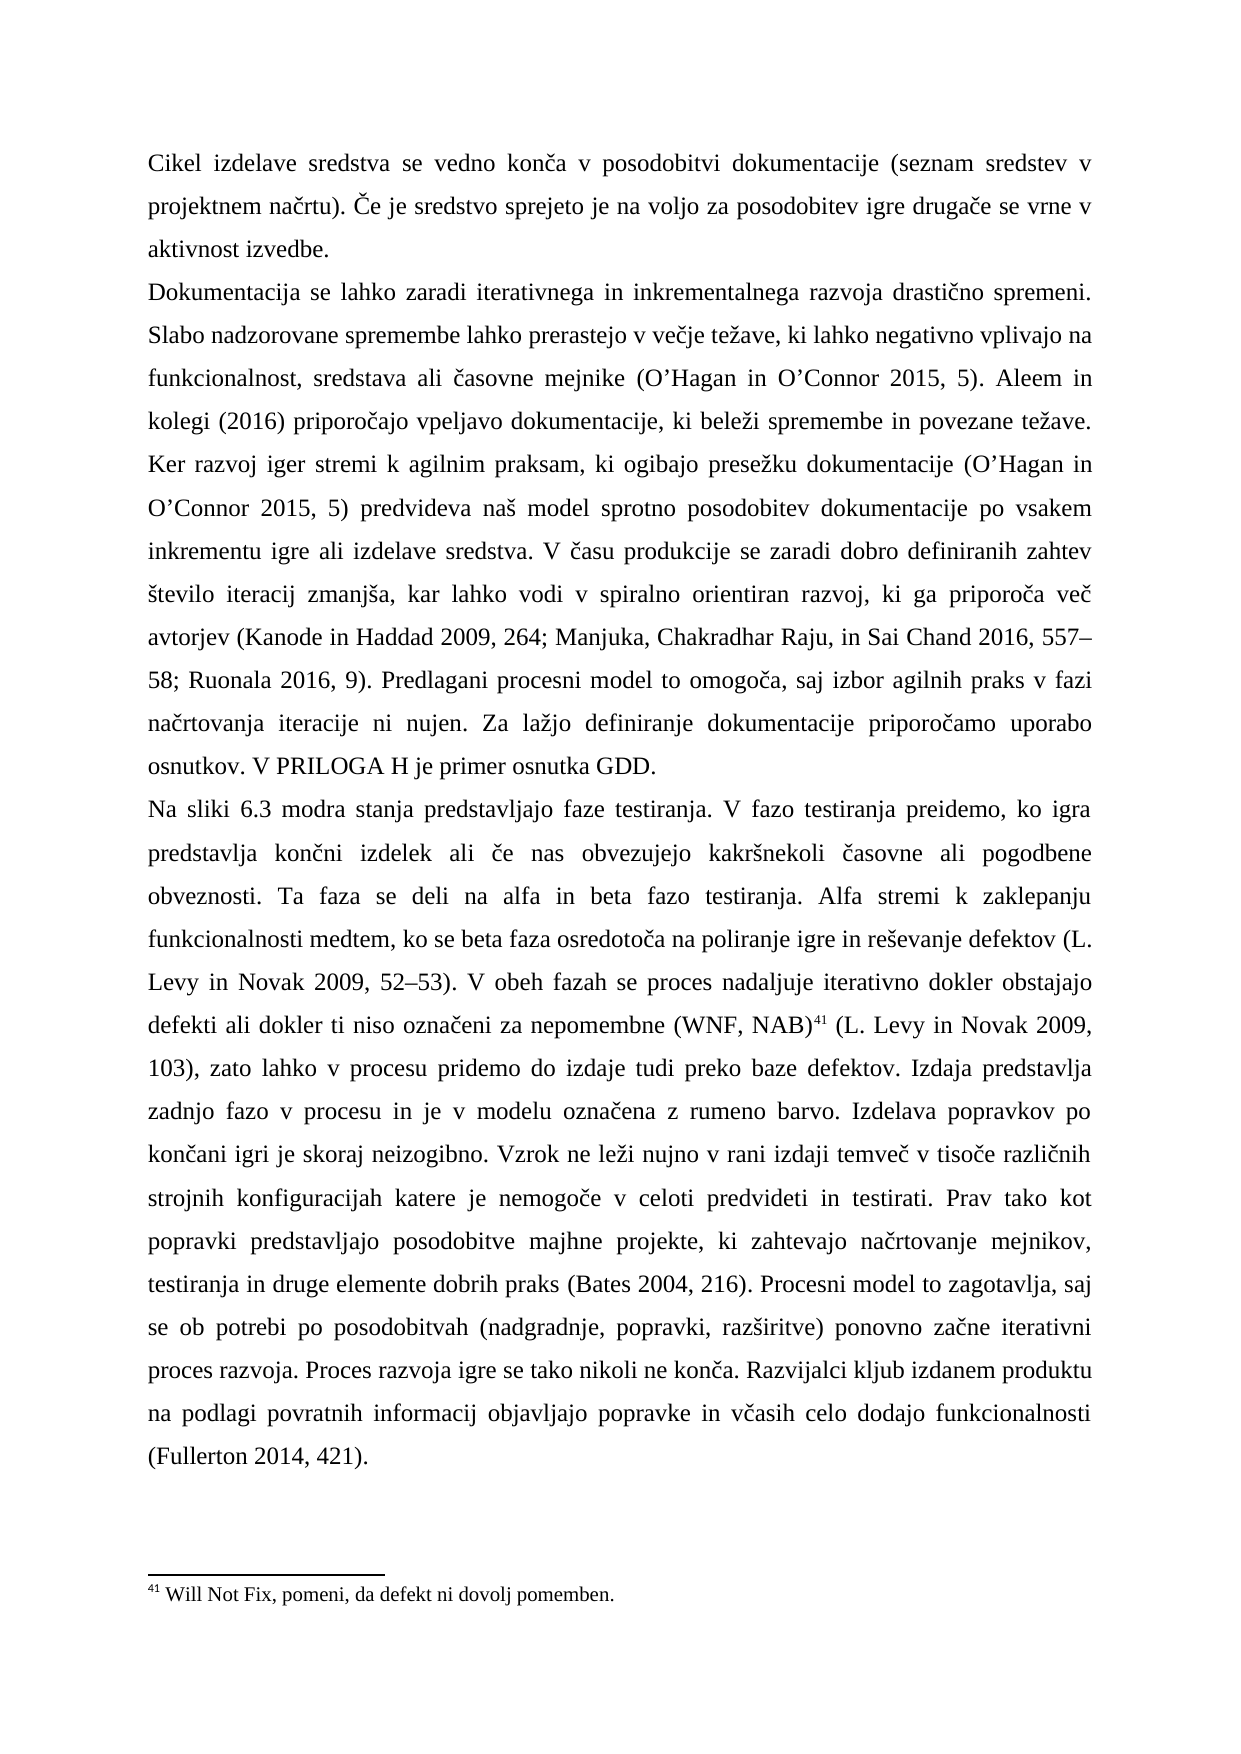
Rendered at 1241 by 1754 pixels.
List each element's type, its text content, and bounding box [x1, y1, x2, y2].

text Cikel izdelave sredstva se vedno konča v posodobitvi dokumentacije (seznam sredstev v projektnem načrtu). Če je sredstvo sprejeto je na voljo za posodobitev igre drugače se vrne v aktivnost izvedbe. [148, 148, 1093, 263]
text Dokumentacija se lahko zaradi iterativnega in inkrementalnega razvoja drastično spremeni. Slabo nadzorovane spremembe lahko prerastejo v večje težave, ki lahko negativno vplivajo na funkcionalnost, sredstava ali časovne mejnike (O’Hagan in O’Connor 2015, 5). Aleem in kolegi (2016) priporočajo vpeljavo dokumentacije, ki beleži spremembe in povezane težave. Ker razvoj iger stremi k agilnim praksam, ki ogibajo presežku dokumentacije (O’Hagan in O’Connor 2015, 5) predvideva naš model sprotno posodobitev dokumentacije po vsakem inkrementu igre ali izdelave sredstva. V času produkcije se zaradi dobro definiranih zahtev število iteracij zmanjša, kar lahko vodi v spiralno orientiran razvoj, ki ga priporoča več avtorjev (Kanode in Haddad 2009, 264; Manjuka, Chakradhar Raju, in Sai Chand 2016, 557–58; Ruonala 2016, 9). Predlagani procesni model to omogoča, saj izbor agilnih praks v fazi načrtovanja iteracije ni nujen. Za lažjo definiranje dokumentacije priporočamo uporabo osnutkov. V PRILOGA H je primer osnutka GDD. [148, 277, 1093, 780]
text Na sliki 6.3 modra stanja predstavljajo faze testiranja. V fazo testiranja preidemo, ko igra predstavlja končni izdelek ali če nas obvezujejo kakršnekoli časovne ali pogodbene obveznosti. Ta faza se deli na alfa in beta fazo testiranja. Alfa stremi k zaklepanju funkcionalnosti medtem, ko se beta faza osredotoča na poliranje igre in reševanje defektov (L. Levy in Novak 2009, 52–53). V obeh fazah se proces nadaljuje iterativno dokler obstajajo defekti ali dokler ti niso označeni za nepomembne (WNF, NAB) (L. Levy in Novak 2009, 103), zato lahko v procesu pridemo do izdaje tudi preko baze defektov. Izdaja predstavlja zadnjo fazo v procesu in je v modelu označena z rumeno barvo. Izdelava popravkov po končani igri je skoraj neizogibno. Vzrok ne leži nujno v rani izdaji temveč v tisoče različnih strojnih konfiguracijah katere je nemogoče v celoti predvideti in testirati. Prav tako kot popravki predstavljajo posodobitve majhne projekte, ki zahtevajo načrtovanje mejnikov, testiranja in druge elemente dobrih praks (Bates 2004, 216). Procesni model to zagotavlja, saj se ob potrebi po posodobitvah (nadgradnje, popravki, razširitve) ponovno začne iterativni proces razvoja. Proces razvoja igre se tako nikoli ne konča. Razvijalci kljub izdanem produktu na podlagi povratnih informacij objavljajo popravke in včasih celo dodajo funkcionalnosti (Fullerton 2014, 421). [148, 794, 1093, 1470]
